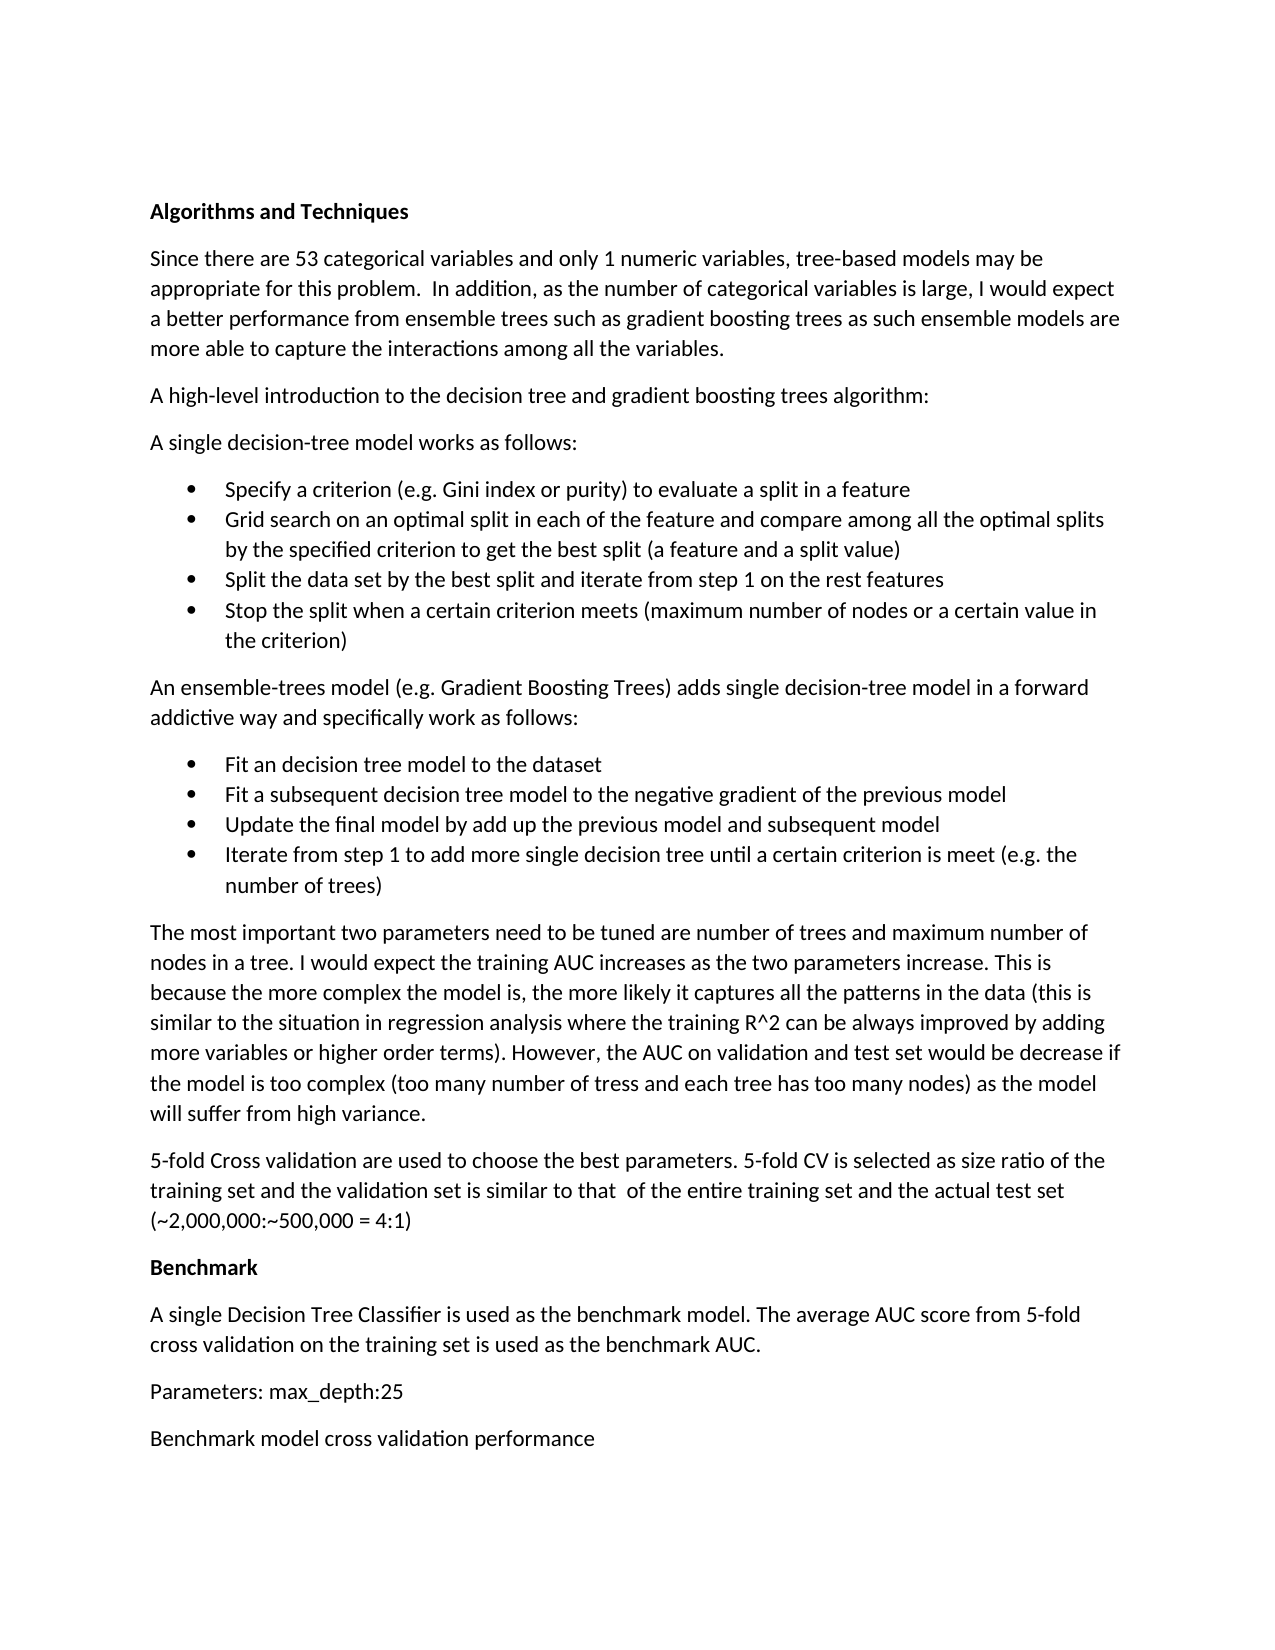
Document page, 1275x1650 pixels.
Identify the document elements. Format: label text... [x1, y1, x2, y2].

list Stop the split when a certain criterion meets (maximum number of nodes or a certain value in the criterion) [187, 596, 1125, 654]
text A single Decision Tree Classifier is used as the benchmark model. The average AUC score from 5-fold cross validation on the training set is used as the benchmark AUC. [150, 1300, 1125, 1358]
text Algorithms and Techniques [150, 197, 1125, 225]
list Specify a criterion (e.g. Gini index or purity) to evaluate a split in a feature [187, 475, 1125, 503]
text A single decision-tree model works as follows: [150, 428, 1125, 456]
list Split the data set by the best split and iterate from step 1 on the rest features [187, 566, 1125, 594]
list Fit an decision tree model to the dataset [187, 750, 1125, 778]
text A high-level introduction to the decision tree and gradient boosting trees algorithm: [150, 381, 1125, 409]
list Update the final model by add up the previous model and subsequent model [187, 810, 1125, 838]
text Benchmark [150, 1253, 1125, 1281]
text An ensemble-trees model (e.g. Gradient Boosting Trees) adds single decision-tree model in a forward addictive way and specifically work as follows: [150, 673, 1125, 731]
list Fit a subsequent decision tree model to the negative gradient of the previous model [187, 780, 1125, 808]
text The most important two parameters need to be tuned are number of trees and maximum number of nodes in a tree. I would expect the training AUC increases as the two parameters increase. This is because the more complex the model is, the more likely it captures all the patterns in the data (this is similar to the situation in regression analysis where the training R^2 can be always improved by adding more variables or higher order terms). However, the AUC on validation and test set would be decrease if the model is too complex (too many number of tress and each tree has too many nodes) as the model will suffer from high variance. [150, 918, 1125, 1127]
text Parameters: max_depth:25 [150, 1377, 1125, 1405]
list Grid search on an optimal split in each of the feature and compare among all the optimal splits by the specified criterion to get the best split (a feature and a split value) [187, 505, 1125, 563]
list Iterate from step 1 to add more single decision tree until a certain criterion is meet (e.g. the number of trees) [187, 841, 1125, 899]
text Since there are 53 categorical variables and only 1 numeric variables, tree-based models may be appropriate for this problem. In addition, as the number of categorical variables is large, I would expect a better performance from ensemble trees such as gradient boosting trees as such ensemble models are more able to capture the interactions among all the variables. [150, 244, 1125, 362]
text 5-fold Cross validation are used to choose the best parameters. 5-fold CV is selected as size ratio of the training set and the validation set is similar to that of the entire training set and the actual test set (~2,000,000:~500,000 = 4:1) [150, 1146, 1125, 1234]
text Benchmark model cross validation performance [150, 1424, 1125, 1452]
